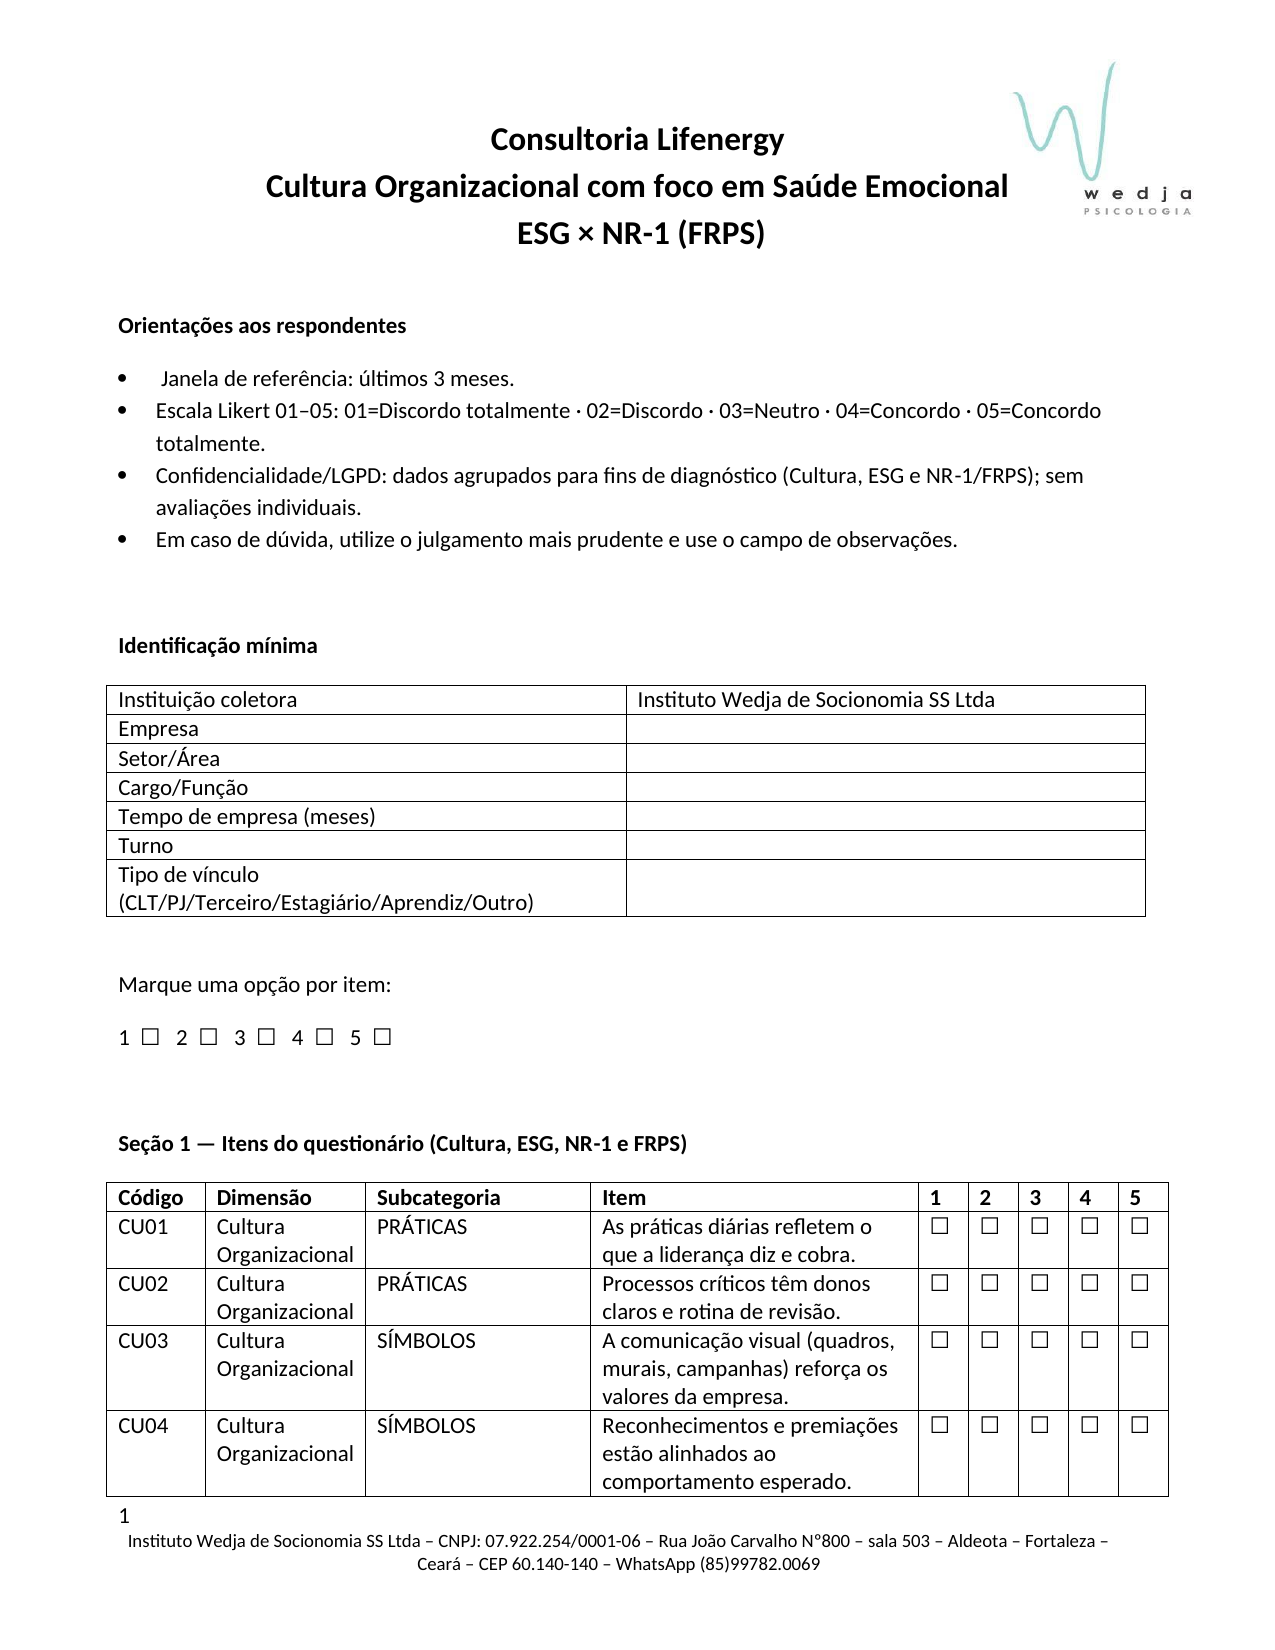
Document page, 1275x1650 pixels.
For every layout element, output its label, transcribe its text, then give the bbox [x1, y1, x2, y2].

table_header Instituição coletora [107, 686, 626, 713]
table_header Item [591, 1183, 918, 1211]
table_cell [627, 802, 1145, 830]
table_cell Turno [107, 831, 626, 859]
table_cell PRÁTICAS [366, 1212, 590, 1268]
table_cell ☐ [969, 1269, 1018, 1325]
table_cell Tempo de empresa (meses) [107, 802, 626, 830]
table_cell Cargo/Função [107, 773, 626, 801]
table_cell ☐ [969, 1411, 1018, 1496]
table_cell Empresa [107, 715, 626, 743]
table_cell [627, 831, 1145, 859]
text Identificação mínima [118, 631, 1157, 659]
text Consultoria Lifenergy [118, 118, 1157, 159]
table_cell ☐ [969, 1212, 1018, 1268]
table_cell ☐ [1069, 1212, 1118, 1268]
picture [1009, 59, 1195, 217]
table_cell ☐ [1069, 1269, 1118, 1325]
list Confidencialidade/LGPD: dados agrupados para fins de diagnóstico (Cultura, ESG e NR‑1/FRPS); sem avaliações individuais. [118, 461, 1157, 521]
table_header 1 [919, 1183, 968, 1211]
table_cell ☐ [1069, 1326, 1118, 1410]
table_header 4 [1069, 1183, 1118, 1211]
table_header 3 [1019, 1183, 1068, 1211]
table_cell [627, 860, 1145, 916]
table_cell ☐ [1019, 1411, 1068, 1496]
table_cell CU02 [107, 1269, 205, 1325]
table_cell ☐ [1019, 1326, 1068, 1410]
table_cell As práticas diárias refletem o que a liderança diz e cobra. [591, 1212, 918, 1268]
table_cell ☐ [919, 1212, 968, 1268]
table_cell ☐ [1119, 1326, 1168, 1410]
text ESG × NR‑1 (FRPS) [118, 212, 1157, 252]
table_header 5 [1119, 1183, 1168, 1211]
list Janela de referência: últimos 3 meses. [118, 364, 1157, 392]
list Em caso de dúvida, utilize o julgamento mais prudente e use o campo de observações. [118, 525, 1157, 553]
table_cell Cultura Organizacional [206, 1269, 365, 1325]
table_cell CU03 [107, 1326, 205, 1410]
table_cell Tipo de vínculo (CLT/PJ/Terceiro/Estagiário/Aprendiz/Outro) [107, 860, 626, 916]
table_cell ☐ [919, 1269, 968, 1325]
table_cell ☐ [919, 1411, 968, 1496]
table_cell ☐ [1119, 1411, 1168, 1496]
table_cell Setor/Área [107, 744, 626, 772]
table_cell ☐ [1019, 1269, 1068, 1325]
table_cell Cultura Organizacional [206, 1212, 365, 1268]
table_cell ☐ [919, 1326, 968, 1410]
table_cell ☐ [1069, 1411, 1118, 1496]
table_cell Reconhecimentos e premiações estão alinhados ao comportamento esperado. [591, 1411, 918, 1496]
table_header Dimensão [206, 1183, 365, 1211]
table_header Subcategoria [366, 1183, 590, 1211]
table_cell [627, 773, 1145, 801]
table_header Instituto Wedja de Socionomia SS Ltda [627, 686, 1145, 713]
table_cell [206, 1411, 365, 1496]
table_cell [627, 744, 1145, 772]
table_cell Processos críticos têm donos claros e rotina de revisão. [591, 1269, 918, 1325]
table_cell CU01 [107, 1212, 205, 1268]
table_cell SÍMBOLOS [366, 1411, 590, 1496]
table_cell ☐ [1019, 1212, 1068, 1268]
text Marque uma opção por item: [118, 970, 1157, 998]
table_cell Cultura Organizacional [206, 1326, 365, 1410]
table_cell SÍMBOLOS [366, 1326, 590, 1410]
table_cell ☐ [969, 1326, 1018, 1410]
text 1 ☐ 2 ☐ 3 ☐ 4 ☐ 5 ☐ [118, 1023, 1157, 1051]
table_cell PRÁTICAS [366, 1269, 590, 1325]
table_cell [627, 715, 1145, 743]
text Orientações aos respondentes [118, 311, 1157, 339]
table_cell ☐ [1119, 1269, 1168, 1325]
table_cell CU04 [107, 1411, 205, 1496]
table_cell A comunicação visual (quadros, murais, campanhas) reforça os valores da empresa. [591, 1326, 918, 1410]
table_header 2 [969, 1183, 1018, 1211]
table_header Código [107, 1183, 205, 1211]
list Escala Likert 01–05: 01=Discordo totalmente · 02=Discordo · 03=Neutro · 04=Concordo · 05=Concordo totalmente. [118, 397, 1157, 457]
text Cultura Organizacional com foco em Saúde Emocional [118, 165, 1157, 206]
text Seção 1 — Itens do questionário (Cultura, ESG, NR‑1 e FRPS) [118, 1129, 1157, 1157]
table_cell ☐ [1119, 1212, 1168, 1268]
